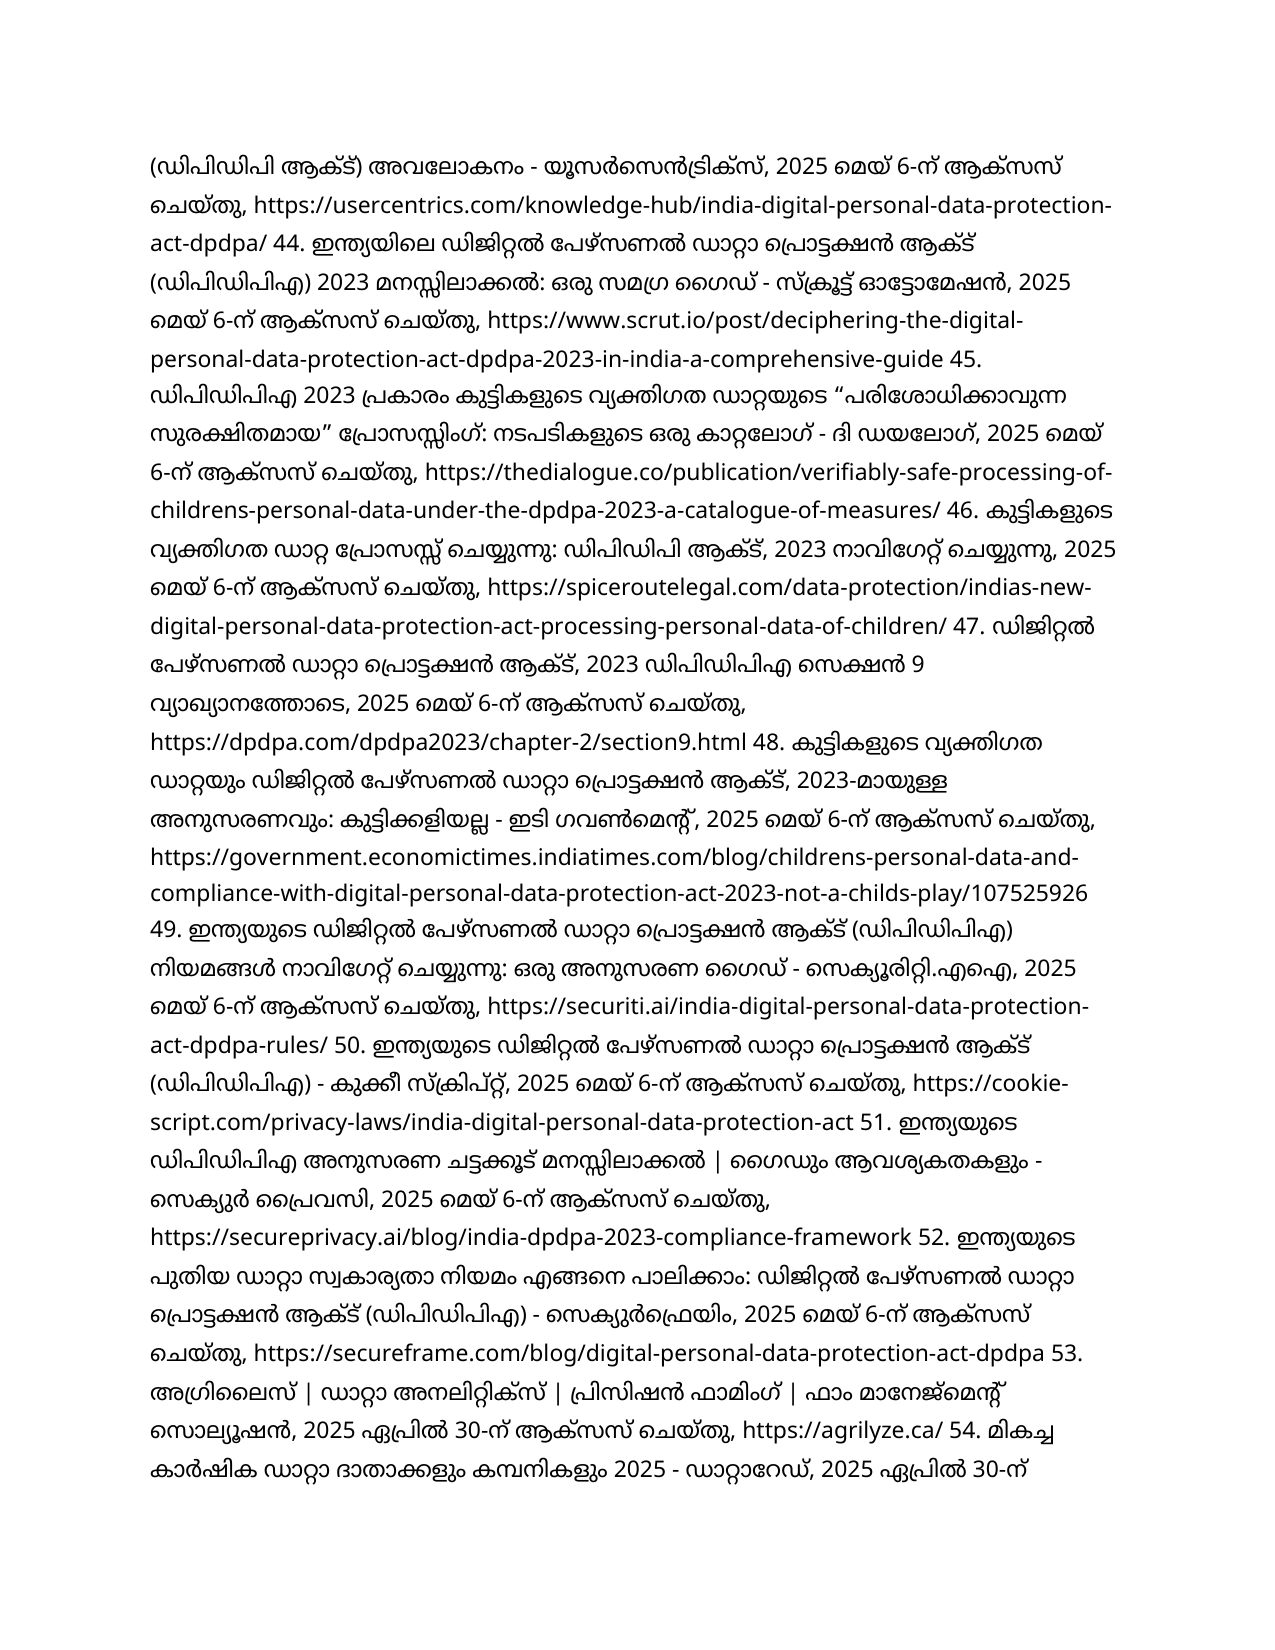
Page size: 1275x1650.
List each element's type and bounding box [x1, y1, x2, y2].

text [150, 150, 1125, 1486]
